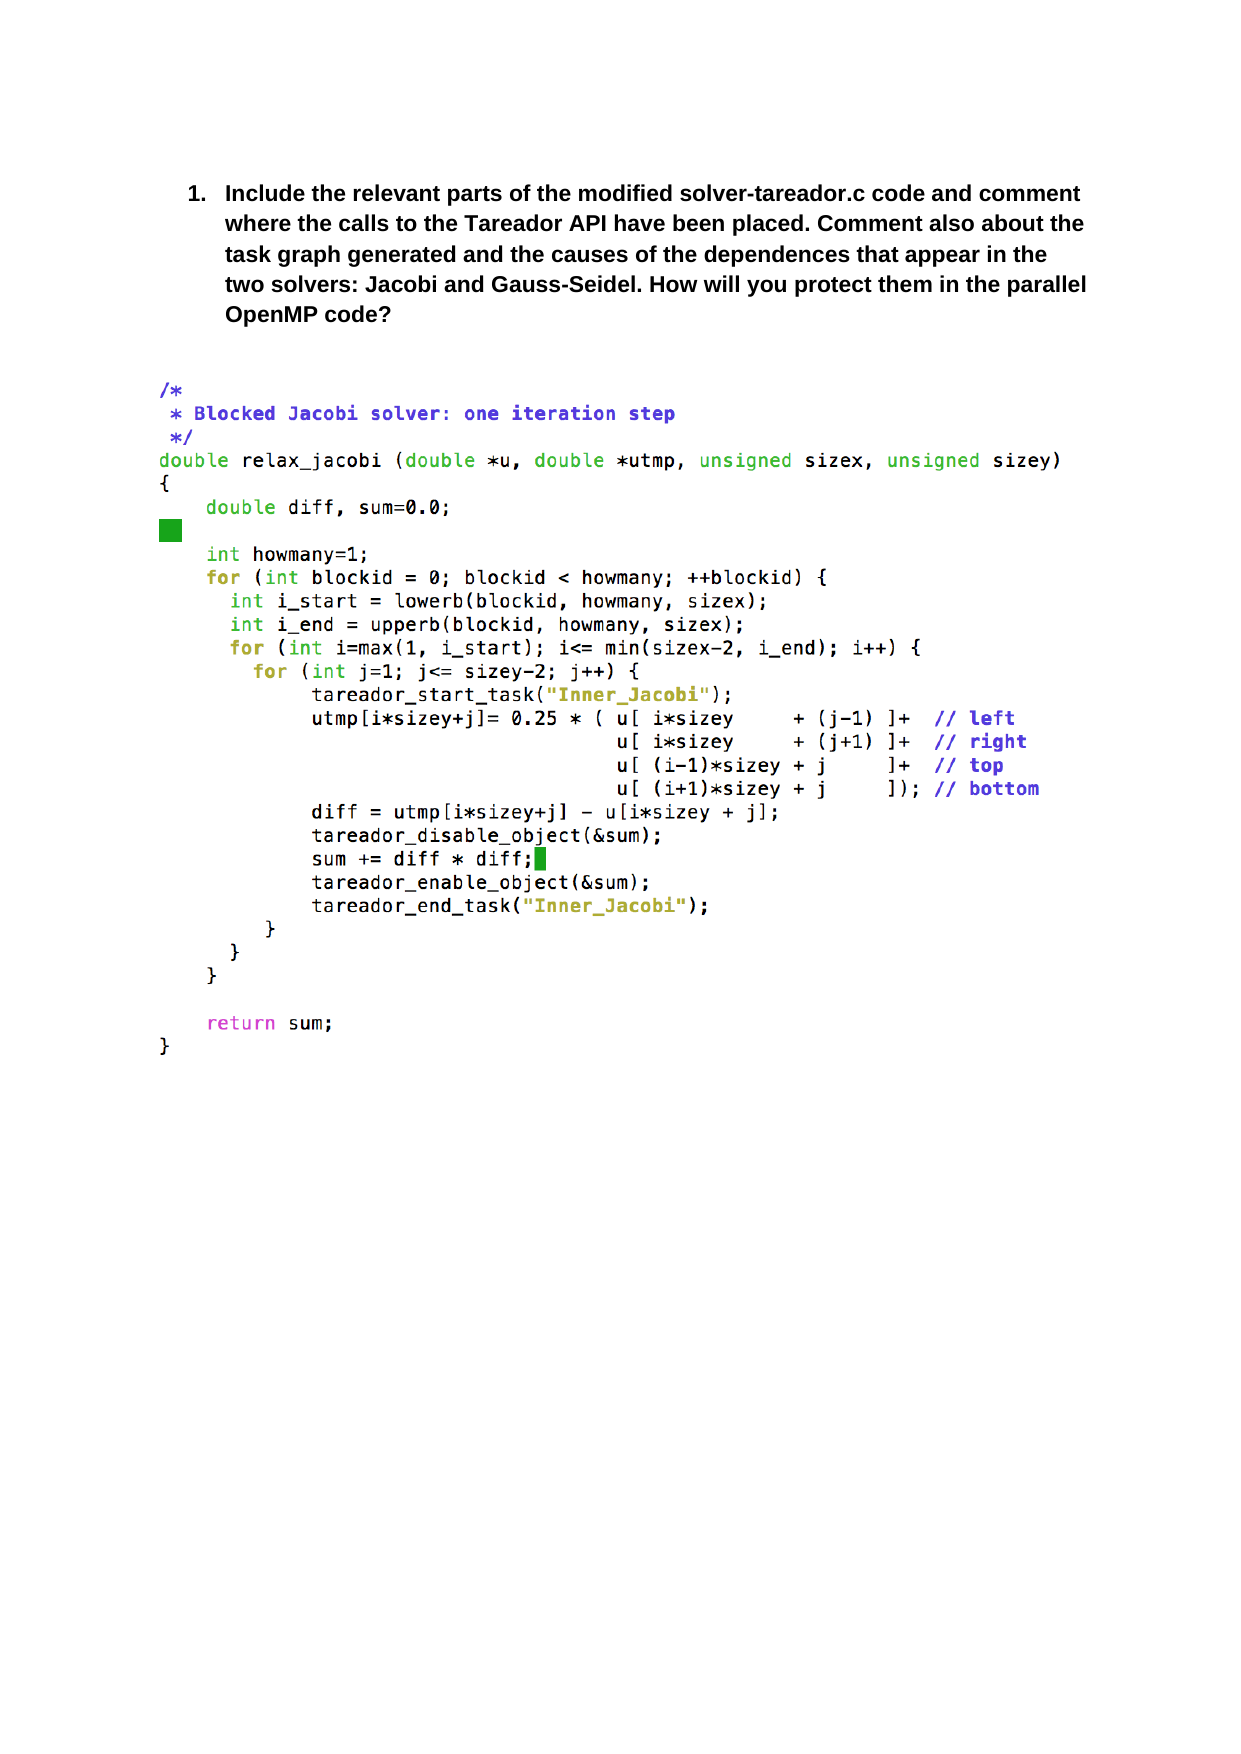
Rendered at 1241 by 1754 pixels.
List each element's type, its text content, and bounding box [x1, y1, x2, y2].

picture [150, 361, 1091, 1076]
list Include the relevant parts of the modified solver-tareador.c code and comment where the calls to the Tareador API have been placed. Comment also about the task graph generated and the causes of the dependences that appear in the two solvers: Jacobi and Gauss-Seidel. How will you protect them in the parallel OpenMP code? [187, 180, 1090, 327]
